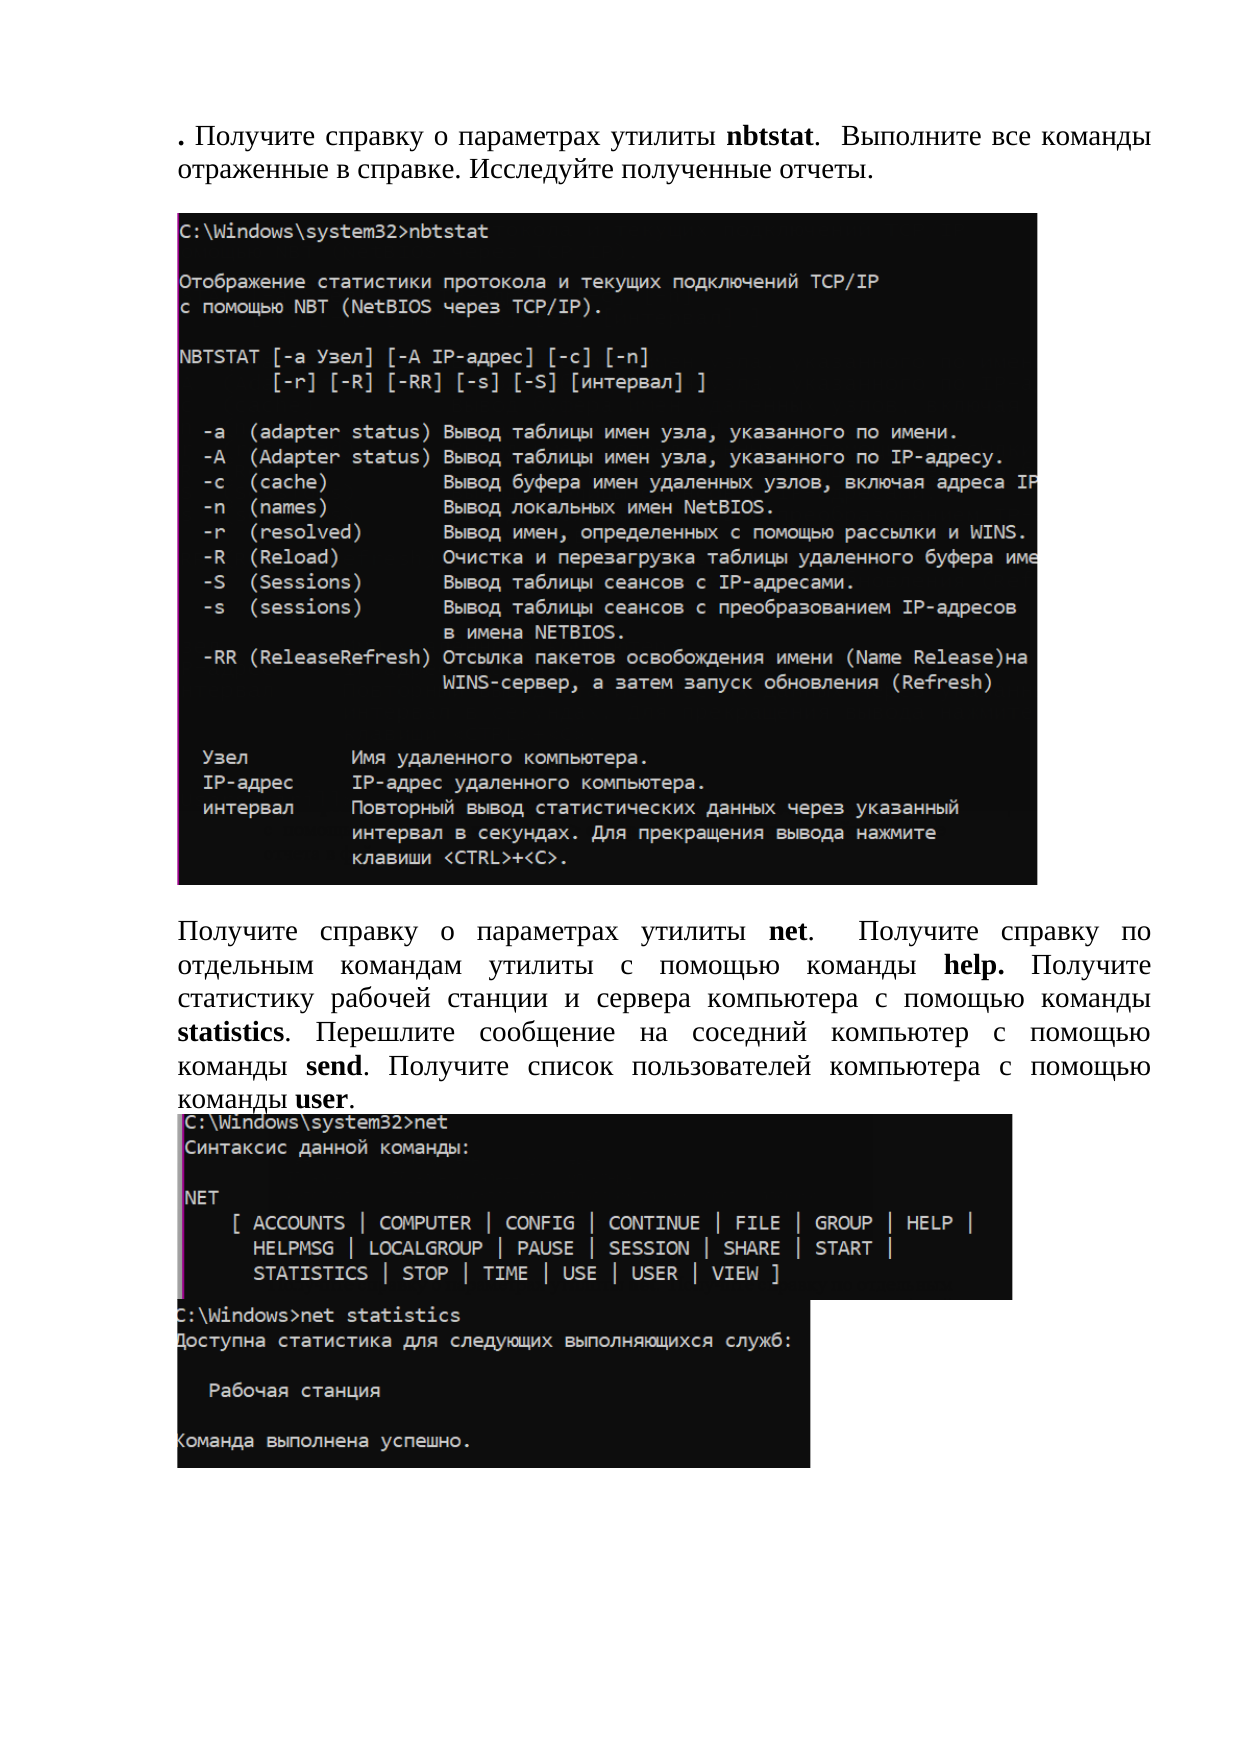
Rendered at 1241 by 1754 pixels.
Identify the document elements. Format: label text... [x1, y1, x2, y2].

text Получите справку о параметрах утилиты net. Получите справку по отдельным командам утилиты с помощью команды help. Получите статистику рабочей станции и сервера компьютера с помощью команды statistics. Перешлите сообщение на соседний компьютер с помощью команды send. Получите список пользователей компьютера с помощью команды user. [177, 913, 1152, 1115]
picture [177, 1114, 1013, 1468]
text . Получите справку о параметрах утилиты nbtstat. Выполните все команды отраженные в справке. Исследуйте полученные отчеты. [177, 118, 1152, 185]
picture [177, 213, 1038, 885]
